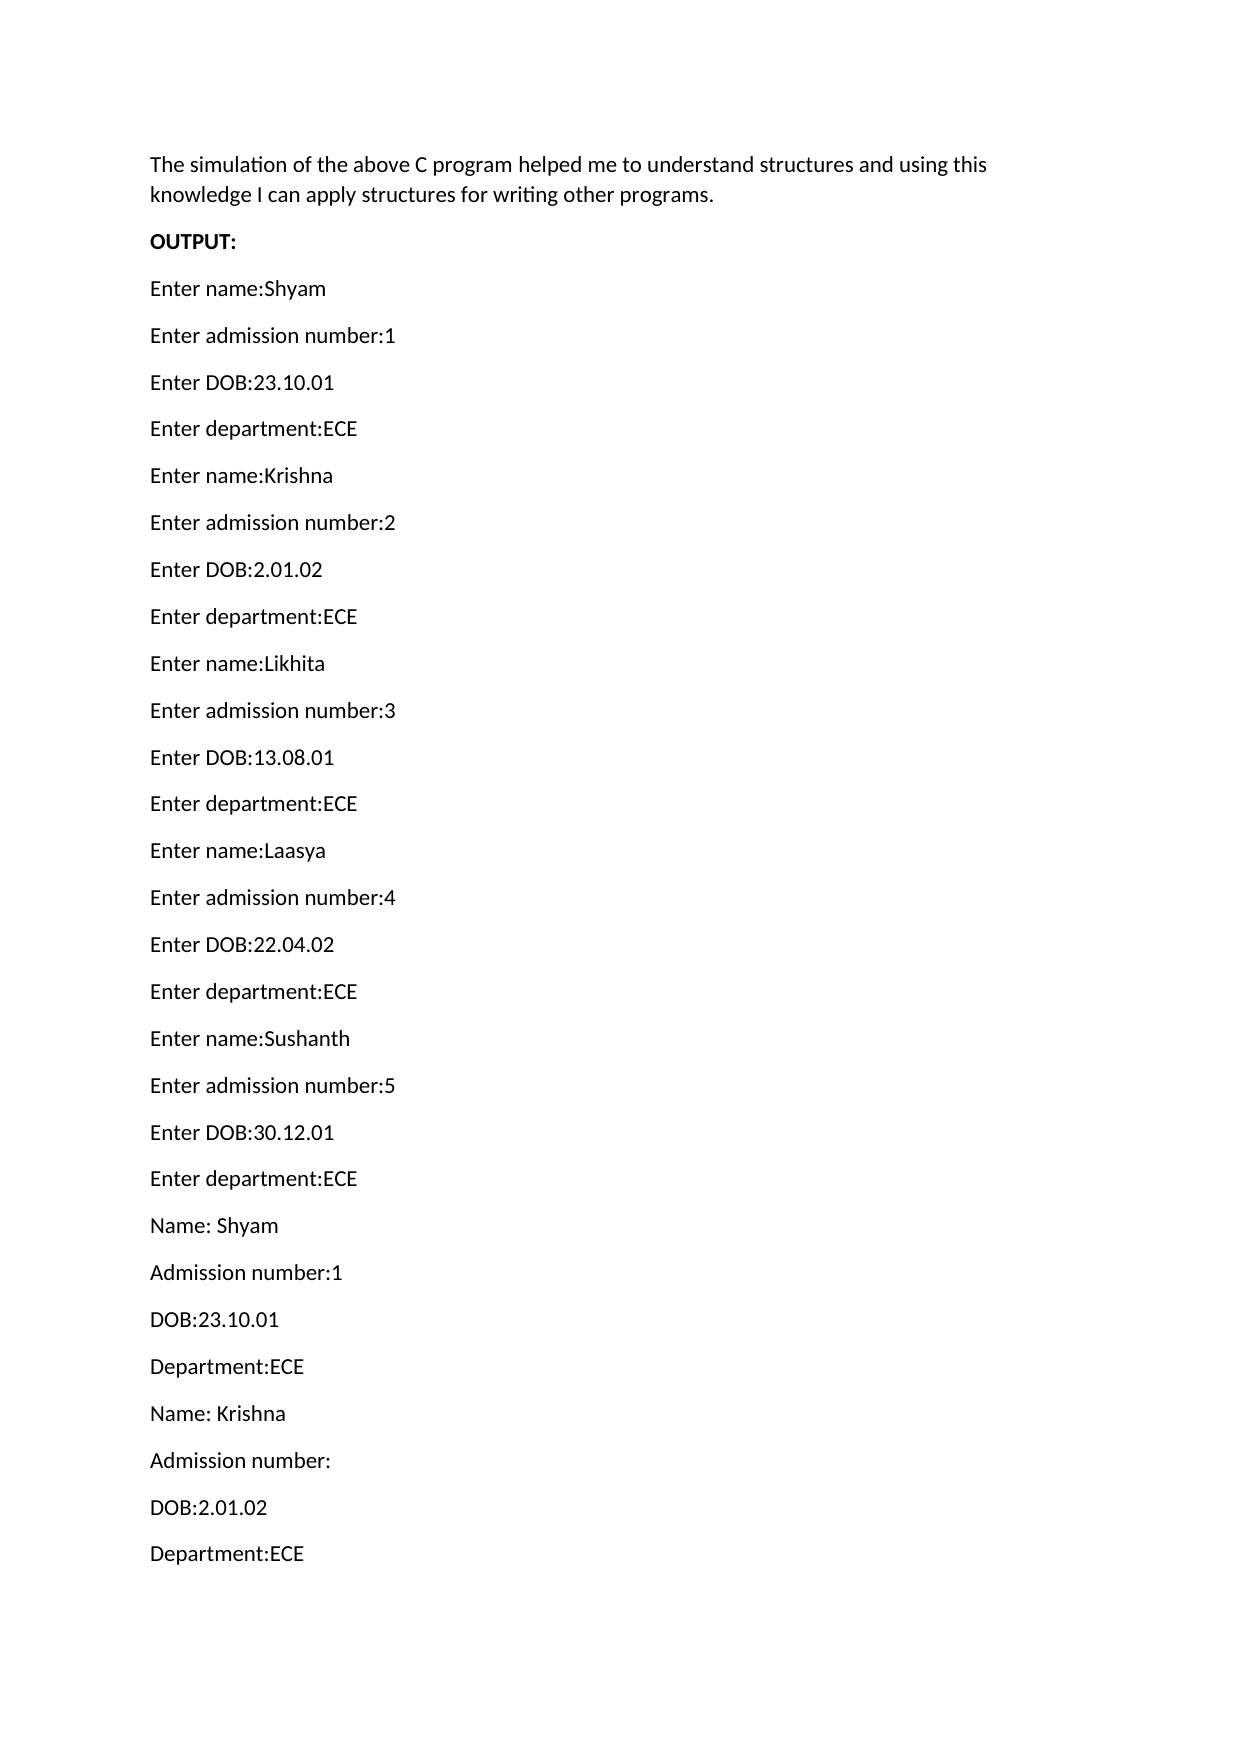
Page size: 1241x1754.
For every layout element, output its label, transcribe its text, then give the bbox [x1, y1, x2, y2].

text Enter name:Shyam [150, 274, 1090, 302]
text Enter name:Laasya [150, 836, 1090, 864]
text Department:ECE [150, 1352, 1090, 1380]
text Name: Shyam [150, 1211, 1090, 1239]
text OUTPUT: [150, 227, 1090, 255]
text Enter department:ECE [150, 1164, 1090, 1193]
text Department:ECE [150, 1539, 1090, 1568]
text Enter department:ECE [150, 602, 1090, 630]
text Enter department:ECE [150, 414, 1090, 443]
text Enter admission number:3 [150, 696, 1090, 724]
text Enter admission number:1 [150, 321, 1090, 349]
text Enter admission number:5 [150, 1071, 1090, 1099]
text The simulation of the above C program helped me to understand structures and using this knowledge I can apply structures for writing other programs. [150, 150, 1090, 208]
text DOB:2.01.02 [150, 1493, 1090, 1521]
text Enter DOB:22.04.02 [150, 930, 1090, 958]
text Enter name:Sushanth [150, 1024, 1090, 1052]
text Enter DOB:23.10.01 [150, 368, 1090, 396]
text Enter DOB:2.01.02 [150, 555, 1090, 583]
text Enter name:Likhita [150, 649, 1090, 677]
text Enter department:ECE [150, 789, 1090, 818]
text Name: Krishna [150, 1399, 1090, 1427]
text Admission number: [150, 1446, 1090, 1474]
text Enter name:Krishna [150, 461, 1090, 489]
text DOB:23.10.01 [150, 1305, 1090, 1333]
text Enter admission number:4 [150, 883, 1090, 911]
text Admission number:1 [150, 1258, 1090, 1286]
text Enter admission number:2 [150, 508, 1090, 536]
text Enter department:ECE [150, 977, 1090, 1005]
text Enter DOB:13.08.01 [150, 743, 1090, 771]
text Enter DOB:30.12.01 [150, 1118, 1090, 1146]
